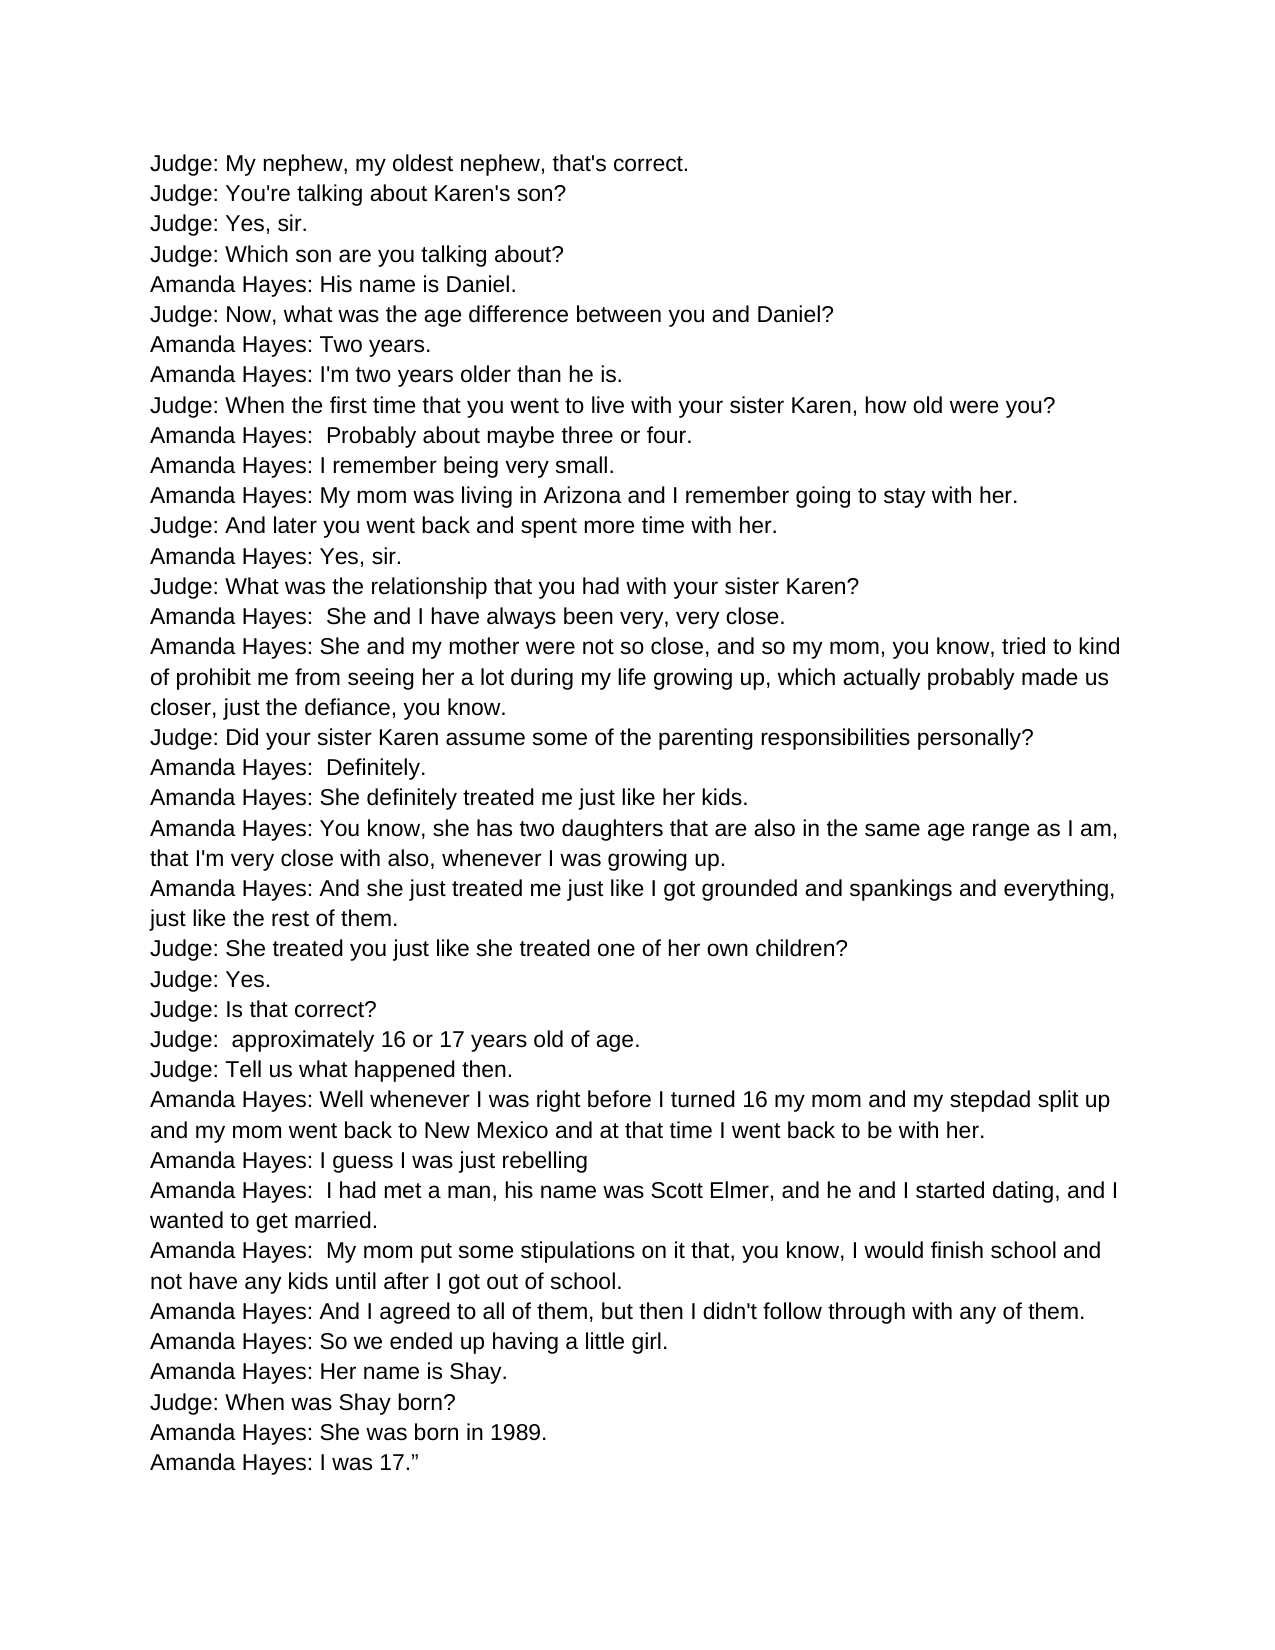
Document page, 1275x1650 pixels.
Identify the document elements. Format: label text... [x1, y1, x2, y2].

text Judge: Yes, sir. [150, 210, 1125, 237]
text Amanda Hayes: She definitely treated me just like her kids. [150, 784, 1125, 811]
text Judge: Yes. [150, 966, 1125, 992]
text Amanda Hayes: Definitely. [150, 754, 1125, 781]
text Amanda Hayes: She and I have always been very, very close. [150, 603, 1125, 629]
text Amanda Hayes: My mom was living in Arizona and I remember going to stay with her. [150, 482, 1125, 509]
text Judge: What was the relationship that you had with your sister Karen? [150, 573, 1125, 599]
text Amanda Hayes: I remember being very small. [150, 452, 1125, 478]
text Amanda Hayes: And she just treated me just like I got grounded and spankings and everything, just like the rest of them. [150, 875, 1125, 932]
text Amanda Hayes: Her name is Shay. [150, 1358, 1125, 1385]
text Judge: My nephew, my oldest nephew, that's correct. [150, 150, 1125, 176]
text Amanda Hayes: I'm two years older than he is. [150, 361, 1125, 388]
text Judge: Which son are you talking about? [150, 241, 1125, 267]
text Amanda Hayes: I was 17.” [150, 1449, 1125, 1475]
text Judge: You're talking about Karen's son? [150, 180, 1125, 207]
text Amanda Hayes: I guess I was just rebelling [150, 1147, 1125, 1173]
text Judge: Now, what was the age difference between you and Daniel? [150, 301, 1125, 327]
text Judge: She treated you just like she treated one of her own children? [150, 935, 1125, 962]
text Judge: When was Shay born? [150, 1388, 1125, 1415]
text Amanda Hayes: His name is Daniel. [150, 271, 1125, 297]
text Amanda Hayes: Yes, sir. [150, 543, 1125, 569]
text Amanda Hayes: She was born in 1989. [150, 1419, 1125, 1445]
text Amanda Hayes: You know, she has two daughters that are also in the same age range as I am, that I'm very close with also, whenever I was growing up. [150, 814, 1125, 871]
text Amanda Hayes: Well whenever I was right before I turned 16 my mom and my stepdad split up and my mom went back to New Mexico and at that time I went back to be with her. [150, 1086, 1125, 1143]
text Amanda Hayes: My mom put some stipulations on it that, you know, I would finish school and not have any kids until after I got out of school. [150, 1237, 1125, 1294]
text Amanda Hayes: Probably about maybe three or four. [150, 422, 1125, 448]
text Judge: And later you went back and spent more time with her. [150, 512, 1125, 539]
text Amanda Hayes: And I agreed to all of them, but then I didn't follow through with any of them. [150, 1298, 1125, 1324]
text Judge: When the first time that you went to live with your sister Karen, how old were you? [150, 392, 1125, 418]
text Amanda Hayes: So we ended up having a little girl. [150, 1328, 1125, 1354]
text Amanda Hayes: She and my mother were not so close, and so my mom, you know, tried to kind of prohibit me from seeing her a lot during my life growing up, which actually probably made us closer, just the defiance, you know. [150, 633, 1125, 720]
text Judge: approximately 16 or 17 years old of age. [150, 1026, 1125, 1052]
text Judge: Tell us what happened then. [150, 1056, 1125, 1083]
text Amanda Hayes: I had met a man, his name was Scott Elmer, and he and I started dating, and I wanted to get married. [150, 1177, 1125, 1234]
text Judge: Is that correct? [150, 996, 1125, 1022]
text Amanda Hayes: Two years. [150, 331, 1125, 358]
text Judge: Did your sister Karen assume some of the parenting responsibilities personally? [150, 724, 1125, 750]
